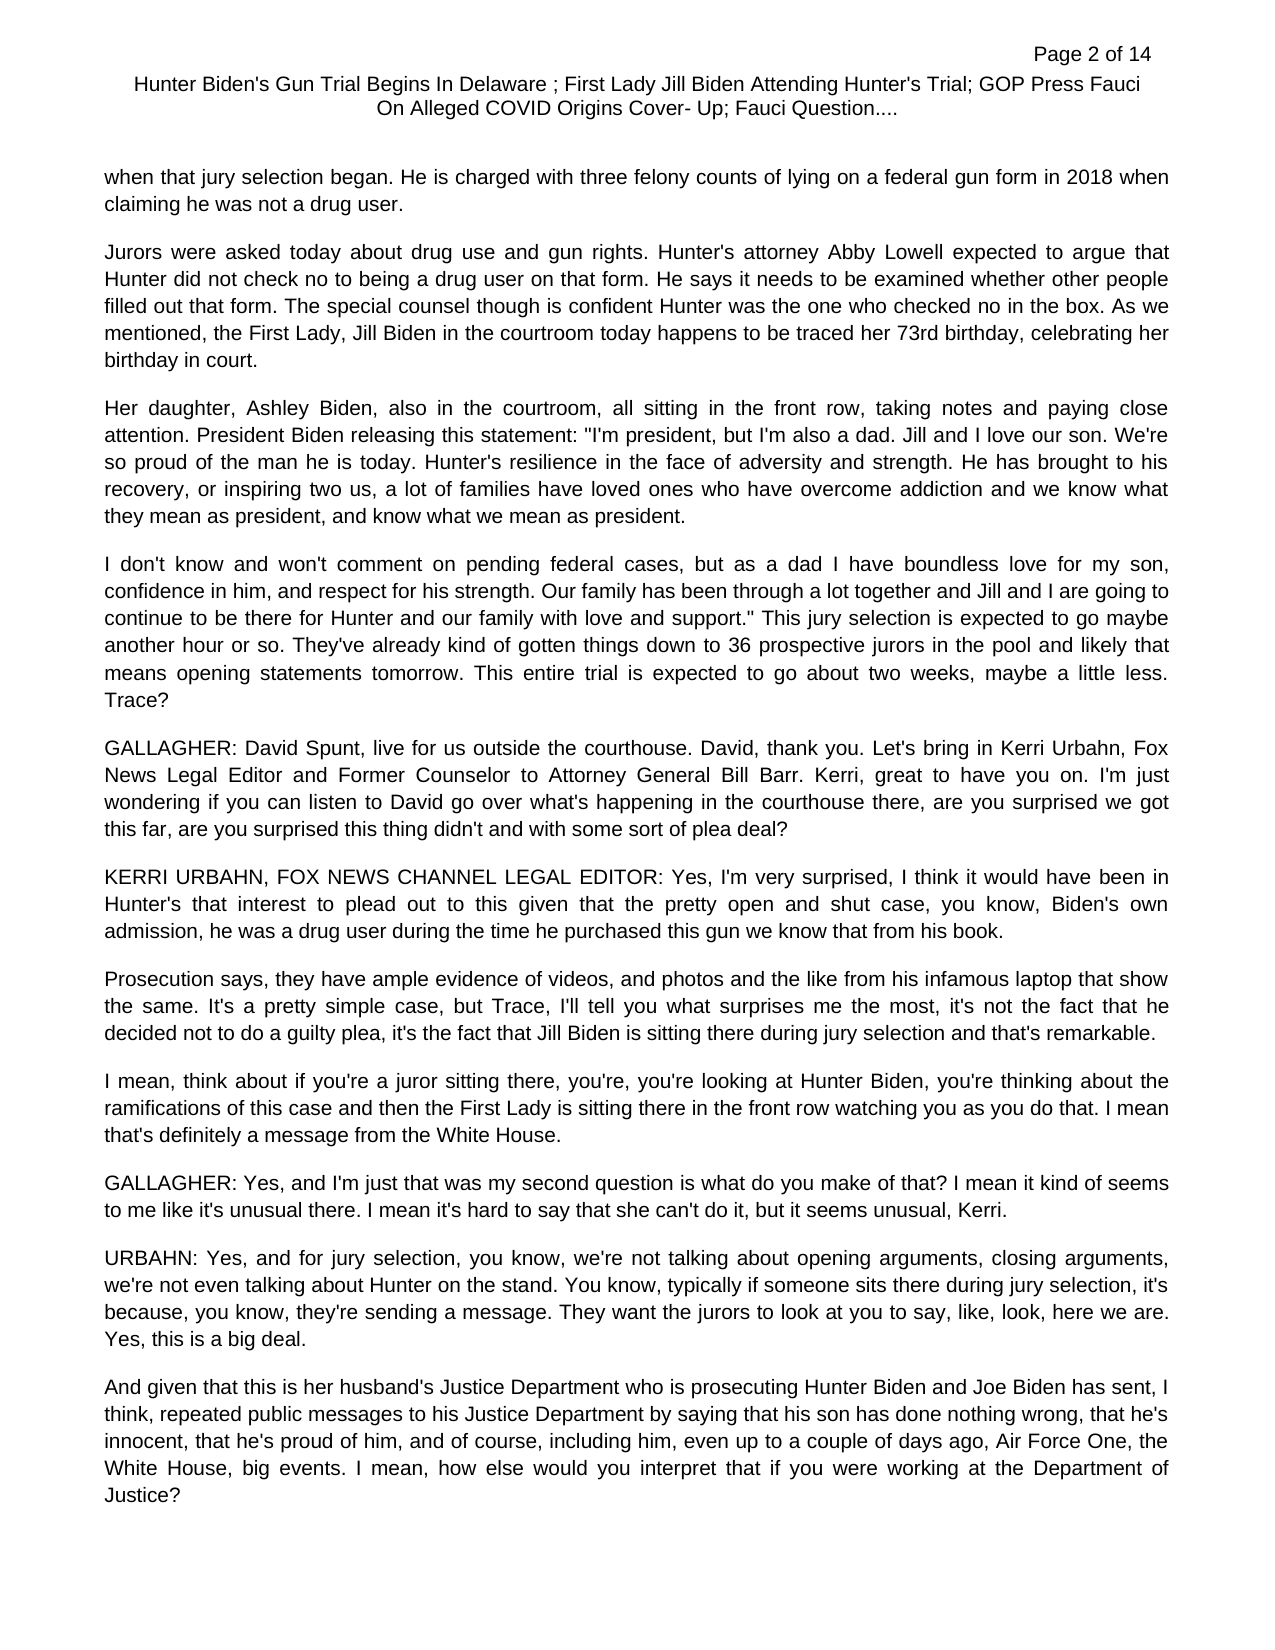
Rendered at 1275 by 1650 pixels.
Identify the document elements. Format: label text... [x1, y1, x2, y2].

text Jurors were asked today about drug use and gun rights. Hunter's attorney Abby Lowell expected to argue that Hunter did not check no to being a drug user on that form. He says it needs to be examined whether other people filled out that form. The special counsel though is confident Hunter was the one who checked no in the box. As we mentioned, the First Lady, Jill Biden in the courtroom today happens to be traced her 73rd birthday, celebrating her birthday in court. [104, 236, 1171, 372]
text Prosecution says, they have ample evidence of videos, and photos and the like from his infamous laptop that show the same. It's a pretty simple case, but Trace, I'll tell you what surprises me the most, it's not the fact that he decided not to do a guilty plea, it's the fact that Jill Biden is sitting there during jury selection and that's remarkable. [104, 963, 1171, 1045]
text Her daughter, Ashley Biden, also in the courtroom, all sitting in the front row, taking notes and paying close attention. President Biden releasing this statement: "I'm president, but I'm also a dad. Jill and I love our son. We're so proud of the man he is today. Hunter's resilience in the face of adversity and strength. He has brought to his recovery, or inspiring two us, a lot of families have loved ones who have overcome addiction and we know what they mean as president, and know what we mean as president. [104, 393, 1171, 528]
text I don't know and won't comment on pending federal cases, but as a dad I have boundless love for my son, confidence in him, and respect for his strength. Our family has been through a lot together and Jill and I are going to continue to be there for Hunter and our family with love and support." This jury selection is expected to go maybe another hour or so. They've already kind of gotten things down to 36 prospective jurors in the pool and likely that means opening statements tomorrow. This entire trial is expected to go about two weeks, maybe a little less. Trace? [104, 549, 1171, 711]
text GALLAGHER: Yes, and I'm just that was my second question is what do you make of that? I mean it kind of seems to me like it's unusual there. I mean it's hard to say that she can't do it, but it seems unusual, Kerri. [104, 1168, 1171, 1222]
text KERRI URBAHN, FOX NEWS CHANNEL LEGAL EDITOR: Yes, I'm very surprised, I think it would have been in Hunter's that interest to plead out to this given that the pretty open and shut case, you know, Biden's own admission, he was a drug user during the time he purchased this gun we know that from his book. [104, 861, 1171, 943]
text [104, 161, 1171, 216]
text URBAHN: Yes, and for jury selection, you know, we're not talking about opening arguments, closing arguments, we're not even talking about Hunter on the stand. You know, typically if someone sits there during jury selection, it's because, you know, they're sending a message. They want the jurors to look at you to say, like, look, here we are. Yes, this is a big deal. [104, 1243, 1171, 1351]
text I mean, think about if you're a juror sitting there, you're, you're looking at Hunter Biden, you're thinking about the ramifications of this case and then the First Lady is sitting there in the front row watching you as you do that. I mean that's definitely a message from the White House. [104, 1066, 1171, 1147]
text GALLAGHER: David Spunt, live for us outside the courthouse. David, thank you. Let's bring in Kerri Urbahn, Fox News Legal Editor and Former Counselor to Attorney General Bill Barr. Kerri, great to have you on. I'm just wondering if you can listen to David go over what's happening in the courthouse there, are you surprised we got this far, are you surprised this thing didn't and with some sort of plea deal? [104, 732, 1171, 841]
text And given that this is her husband's Justice Department who is prosecuting Hunter Biden and Joe Biden has sent, I think, repeated public messages to his Justice Department by saying that his son has done nothing wrong, that he's innocent, that he's proud of him, and of course, including him, even up to a couple of days ago, Air Force One, the White House, big events. I mean, how else would you interpret that if you were working at the Department of Justice? [104, 1372, 1171, 1507]
